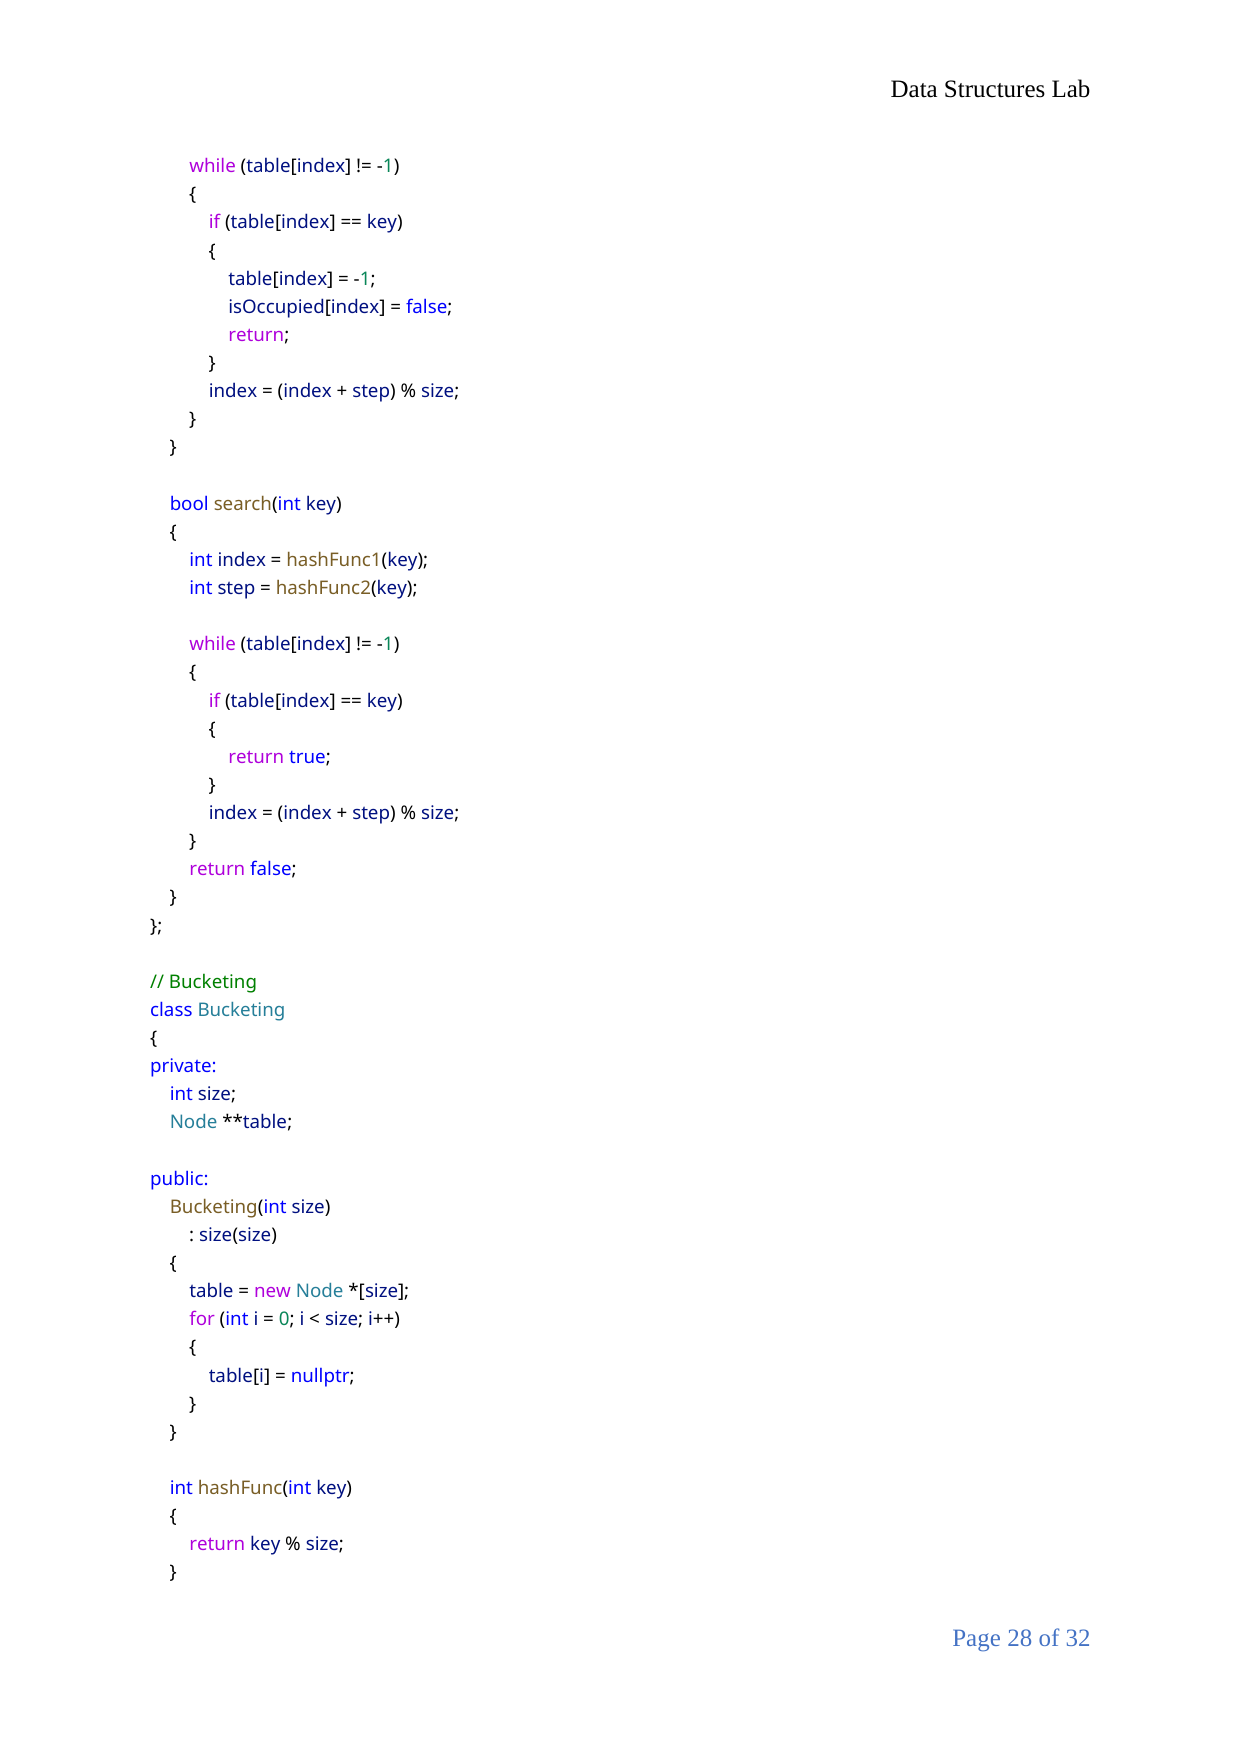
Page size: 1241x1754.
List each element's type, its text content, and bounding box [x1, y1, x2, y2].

text bool search(int key) [150, 487, 1090, 516]
text } [150, 1387, 1090, 1416]
text } [150, 825, 1090, 853]
text isOccupied[index] = false; [150, 291, 1090, 319]
text Node **table; [150, 1106, 1090, 1134]
text table[index] = -1; [150, 262, 1090, 291]
text } [150, 1556, 1090, 1584]
text { [150, 1500, 1090, 1528]
text { [150, 1022, 1090, 1050]
text return; [150, 319, 1090, 347]
text { [150, 1331, 1090, 1359]
text } [150, 403, 1090, 431]
text while (table[index] != -1) [150, 628, 1090, 656]
text for (int i = 0; i < size; i++) [150, 1303, 1090, 1331]
text { [150, 1247, 1090, 1275]
text // Bucketing [150, 966, 1090, 994]
text { [150, 234, 1090, 262]
text int step = hashFunc2(key); [150, 572, 1090, 600]
text int size; [150, 1078, 1090, 1106]
text { [150, 712, 1090, 741]
text }; [150, 909, 1090, 937]
text table[i] = nullptr; [150, 1359, 1090, 1387]
text } [150, 1416, 1090, 1444]
text if (table[index] == key) [150, 684, 1090, 712]
text index = (index + step) % size; [150, 375, 1090, 403]
text Bucketing(int size) [150, 1191, 1090, 1219]
text class Bucketing [150, 994, 1090, 1022]
text int hashFunc(int key) [150, 1472, 1090, 1500]
text } [150, 881, 1090, 909]
text : size(size) [150, 1219, 1090, 1247]
text return true; [150, 741, 1090, 769]
text return key % size; [150, 1528, 1090, 1556]
text table = new Node *[size]; [150, 1275, 1090, 1303]
text int index = hashFunc1(key); [150, 544, 1090, 572]
text { [150, 656, 1090, 684]
text index = (index + step) % size; [150, 797, 1090, 825]
text } [150, 431, 1090, 459]
text if (table[index] == key) [150, 206, 1090, 234]
text } [150, 347, 1090, 375]
text return false; [150, 853, 1090, 881]
text public: [150, 1162, 1090, 1191]
text } [150, 769, 1090, 797]
text { [150, 178, 1090, 206]
text { [150, 516, 1090, 544]
text while (table[index] != -1) [150, 150, 1090, 178]
text private: [150, 1050, 1090, 1078]
